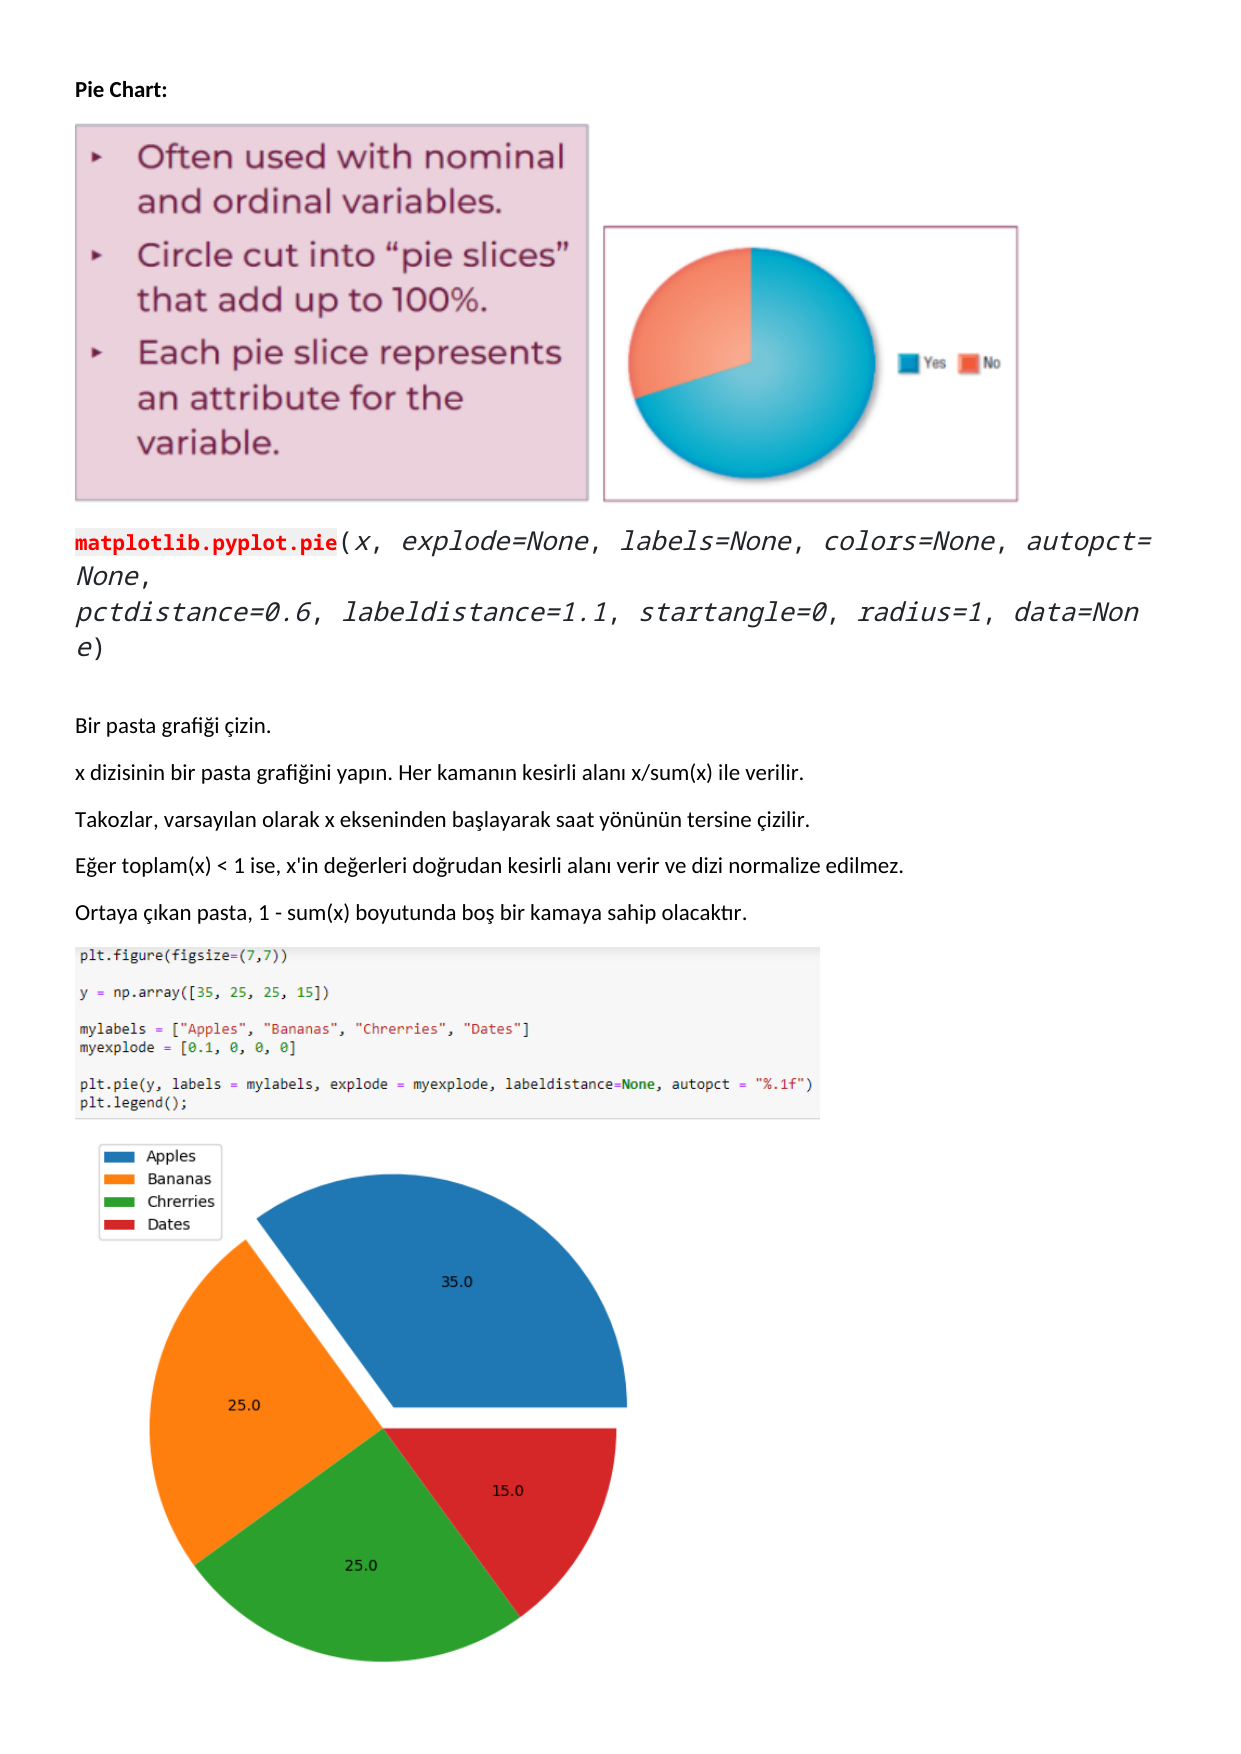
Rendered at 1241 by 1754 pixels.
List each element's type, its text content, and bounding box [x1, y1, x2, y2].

picture [75, 121, 1021, 504]
text Eğer toplam(x) < 1 ise, x'in değerleri doğrudan kesirli alanı verir ve dizi normalize edilmez. [75, 852, 1165, 880]
text Bir pasta grafiği çizin. [75, 711, 1165, 739]
text Pie Chart: [75, 75, 1165, 103]
text matplotlib.pyplot.pie(x, explode=None, labels=None, colors=None, autopct=None, [75, 522, 1165, 593]
picture [75, 945, 821, 1666]
text pctdistance=0.6, labeldistance=1.1, startangle=0, radius=1, data=None) [75, 593, 1165, 664]
text x dizisinin bir pasta grafiğini yapın. Her kamanın kesirli alanı x/sum(x) ile verilir. [75, 758, 1165, 786]
text Ortaya çıkan pasta, 1 - sum(x) boyutunda boş bir kamaya sahip olacaktır. [75, 898, 1165, 927]
text Takozlar, varsayılan olarak x ekseninden başlayarak saat yönünün tersine çizilir. [75, 805, 1165, 833]
